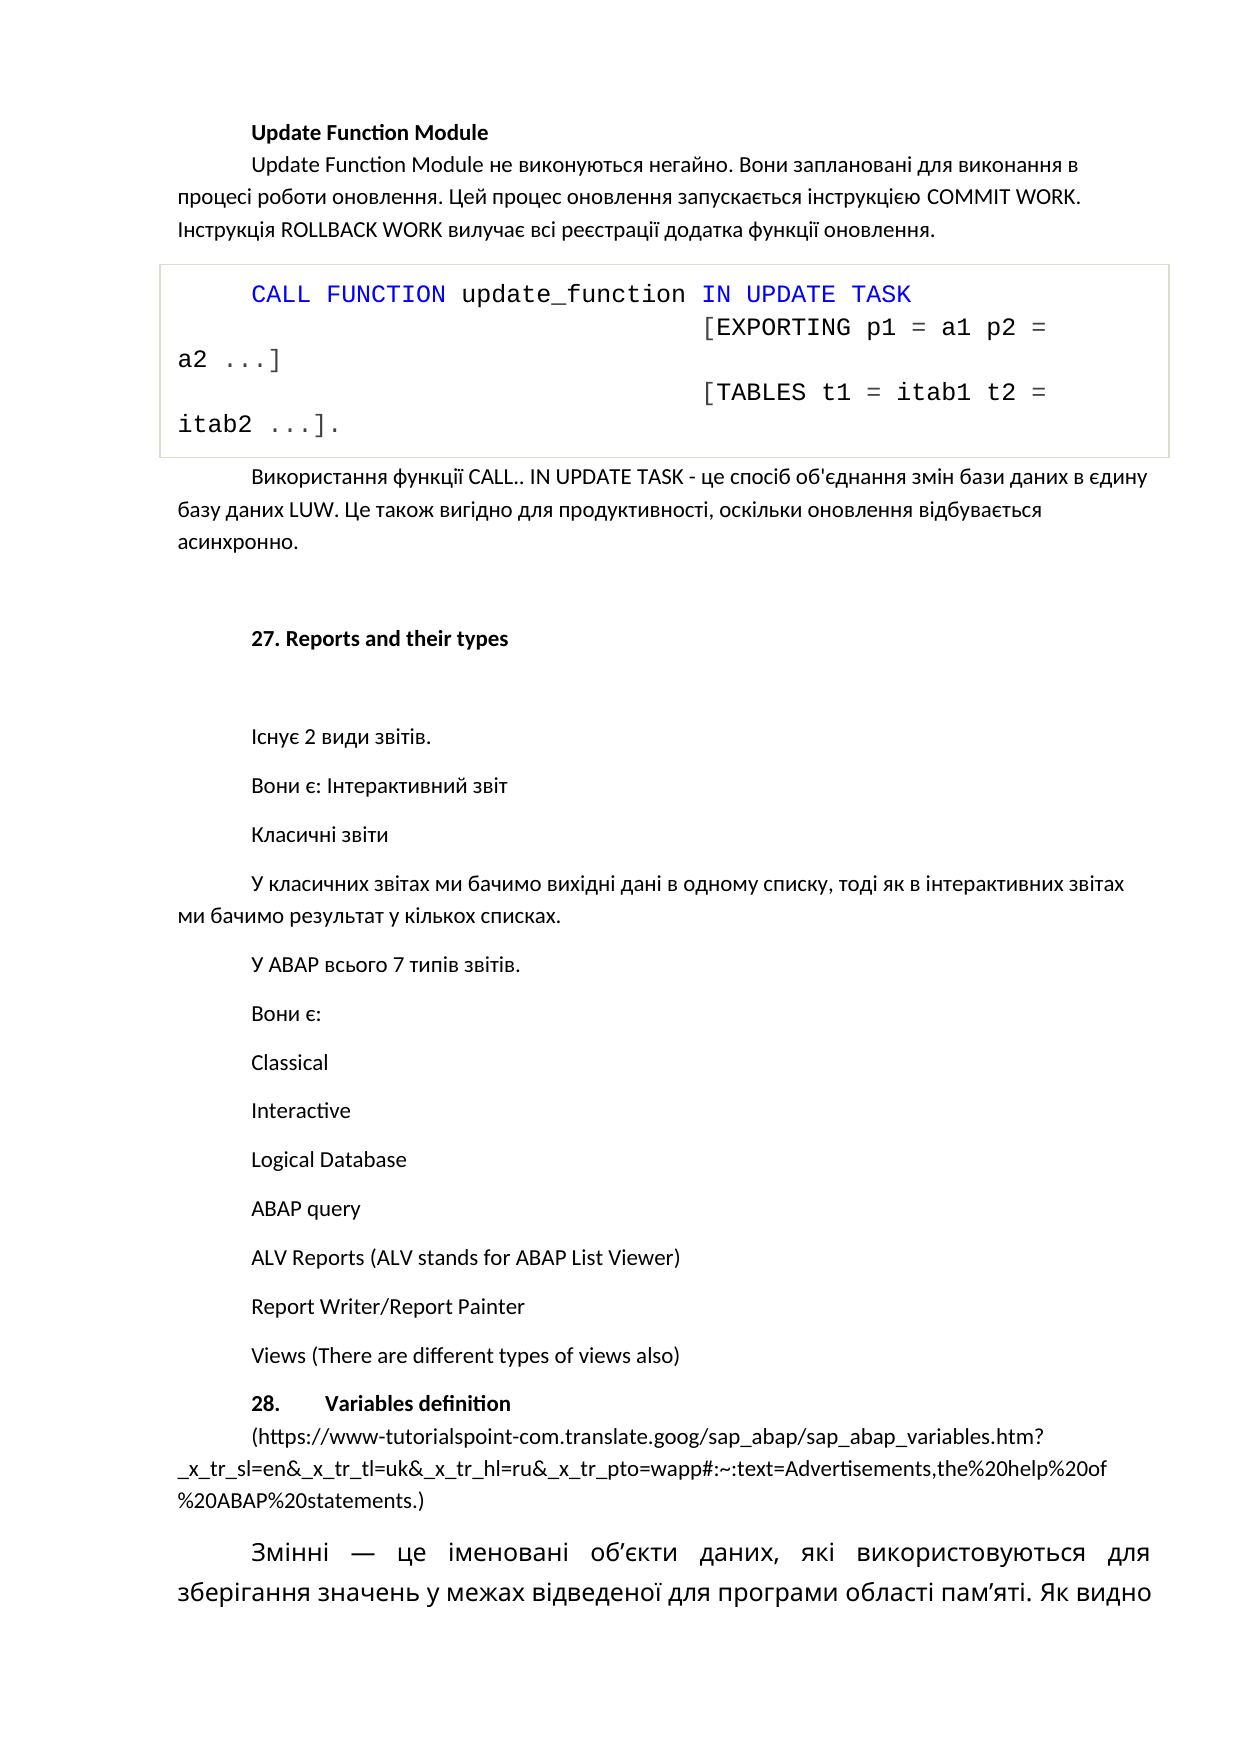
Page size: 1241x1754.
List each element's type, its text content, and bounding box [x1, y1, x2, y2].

text ALV Reports (ALV stands for ABAP List Viewer) [177, 1243, 1152, 1271]
text Views (There are different types of views also) [177, 1341, 1152, 1369]
text Вони є: [177, 999, 1152, 1027]
text 27. Reports and their types [177, 624, 1152, 653]
text Існує 2 види звітів. [177, 722, 1152, 750]
text [EXPORTING p1 = a1 p2 = a2 ...] [161, 296, 1168, 361]
text Logical Database [177, 1145, 1152, 1173]
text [177, 1535, 1152, 1608]
text Класичні звіти [177, 820, 1152, 848]
list Update Function Module [177, 118, 1152, 146]
text (https://www-tutorialspoint-com.translate.goog/sap_abap/sap_abap_variables.htm?_x_tr_sl=en&_x_tr_tl=uk&_x_tr_hl=ru&_x_tr_pto=wapp#:~:text=Advertisements,the%20help%20of%20ABAP%20statements.) [177, 1422, 1152, 1514]
text [TABLES t1 = itab1 t2 = itab2 ...]. [161, 361, 1168, 457]
list Використання функції CALL.. IN UPDATE TASK - це спосіб об'єднання змін бази даних в єдину базу даних LUW. Це також вигідно для продуктивності, оскільки оновлення відбувається асинхронно. [177, 462, 1152, 555]
text CALL FUNCTION update_function IN UPDATE TASK [161, 265, 1168, 296]
list Update Function Module не виконуються негайно. Вони заплановані для виконання в процесі роботи оновлення. Цей процес оновлення запускається інструкцією COMMIT WORK. Інструкція ROLLBACK WORK вилучає всі реєстрації додатка функції оновлення. [177, 150, 1152, 243]
text У ABAP всього 7 типів звітів. [177, 950, 1152, 978]
text ABAP query [177, 1194, 1152, 1222]
text У класичних звітах ми бачимо вихідні дані в одному списку, тоді як в інтерактивних звітах ми бачимо результат у кількох списках. [177, 869, 1152, 929]
text Interactive [177, 1096, 1152, 1124]
text Report Writer/Report Painter [177, 1292, 1152, 1320]
text Classical [177, 1048, 1152, 1076]
text Вони є: Інтерактивний звіт [177, 771, 1152, 799]
list Variables definition [177, 1389, 1152, 1418]
